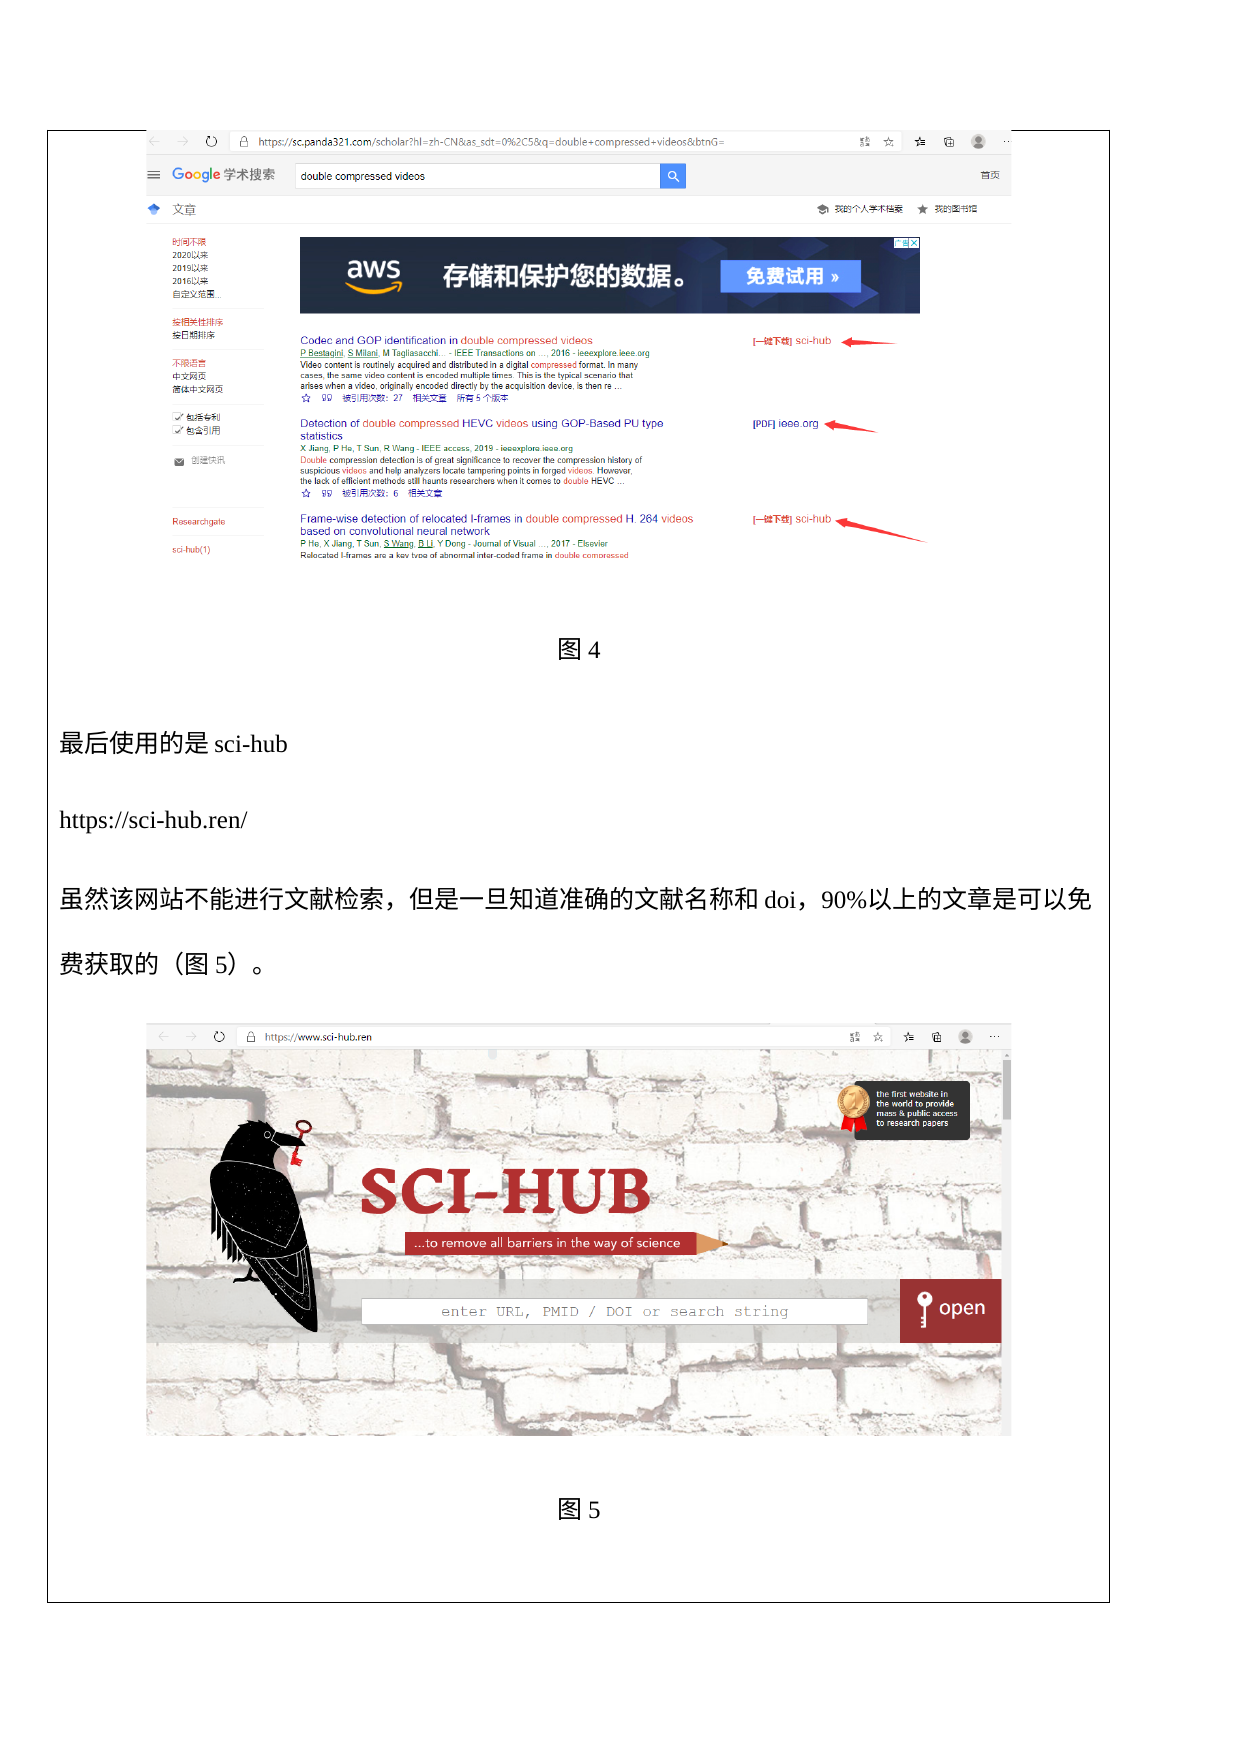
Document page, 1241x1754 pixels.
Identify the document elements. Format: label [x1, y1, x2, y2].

picture [146, 130, 1012, 558]
picture [146, 1023, 1012, 1436]
table_cell [48, 131, 1109, 1602]
